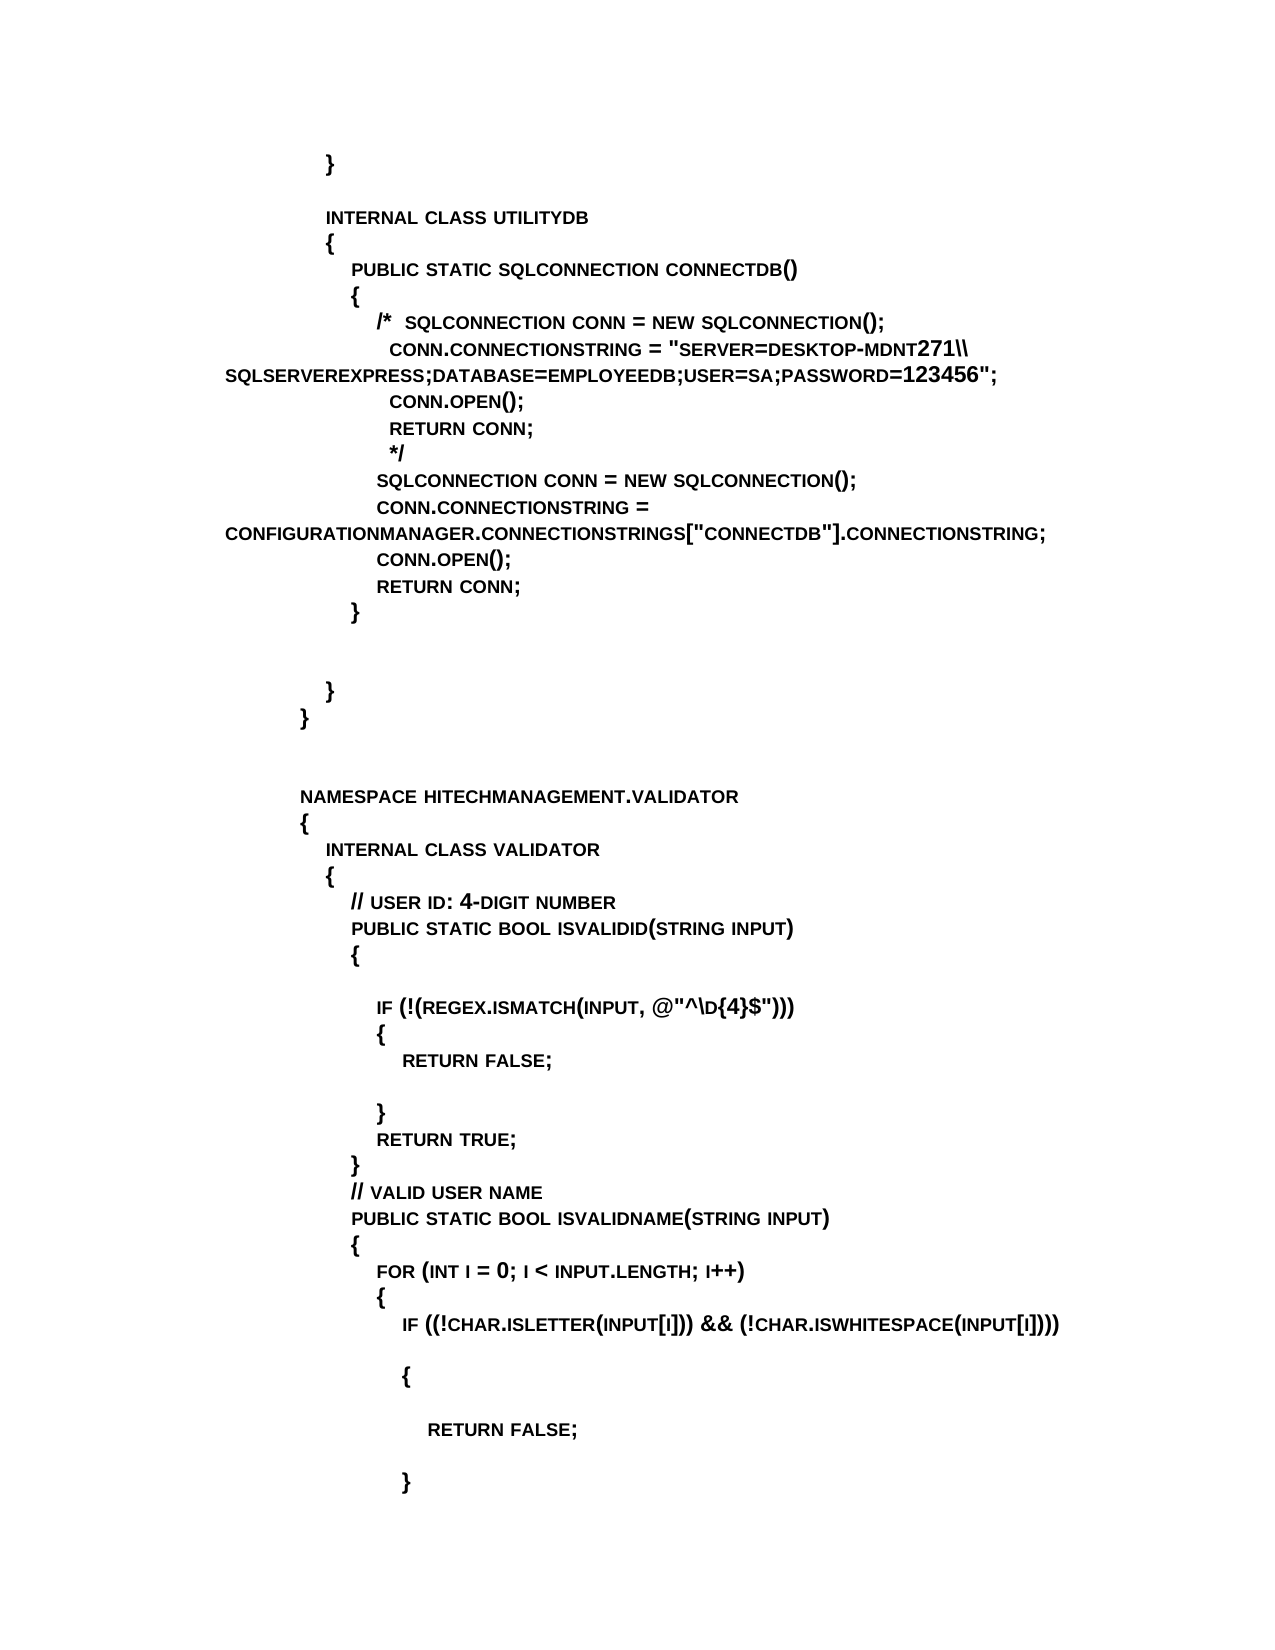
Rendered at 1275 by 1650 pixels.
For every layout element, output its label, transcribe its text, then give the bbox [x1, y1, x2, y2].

text { [225, 809, 1125, 835]
text { [225, 862, 1125, 888]
text return true; [225, 1125, 1125, 1151]
text public static bool isvalidname(string input) [225, 1204, 1125, 1231]
text } [225, 677, 1125, 703]
text internal class validator [225, 835, 1125, 862]
text { [225, 229, 1125, 255]
text { [225, 1020, 1125, 1046]
text // valid user name [225, 1178, 1125, 1204]
text public static bool isvalidid(string input) [225, 914, 1125, 941]
text conn.open(); [225, 387, 1125, 413]
text return conn; [225, 572, 1125, 598]
text } [225, 1099, 1125, 1125]
text } [225, 1468, 1125, 1494]
text { [225, 1231, 1125, 1257]
text { [225, 1362, 1125, 1389]
text // user id: 4-digit number [225, 888, 1125, 914]
text { [225, 1283, 1125, 1309]
text return false; [225, 1415, 1125, 1441]
text conn.connectionstring = configurationmanager.connectionstrings["connectdb"].connectionstring; [225, 493, 1125, 545]
text return conn; [225, 413, 1125, 440]
text sqlconnection conn = new sqlconnection(); [225, 466, 1125, 493]
text if (!(regex.ismatch(input, @"^\d{4}$"))) [225, 993, 1125, 1020]
text public static sqlconnection connectdb() [225, 255, 1125, 282]
text for (int i = 0; i < input.length; i++) [225, 1257, 1125, 1283]
text } [225, 703, 1125, 730]
text internal class utilitydb [225, 203, 1125, 229]
text } [225, 598, 1125, 624]
text if ((!char.isletter(input[i])) && (!char.iswhitespace(input[i]))) [225, 1309, 1125, 1336]
text { [225, 941, 1125, 967]
text /* sqlconnection conn = new sqlconnection(); [225, 308, 1125, 334]
text } [225, 150, 1125, 176]
text namespace hitechmanagement.validator [225, 782, 1125, 809]
text conn.open(); [225, 545, 1125, 572]
text } [225, 1151, 1125, 1178]
text */ [225, 440, 1125, 466]
text return false; [225, 1046, 1125, 1072]
text { [225, 282, 1125, 308]
text conn.connectionstring = "server=desktop-mdnt271\\sqlserverexpress;database=employeedb;user=sa;password=123456"; [225, 334, 1125, 387]
